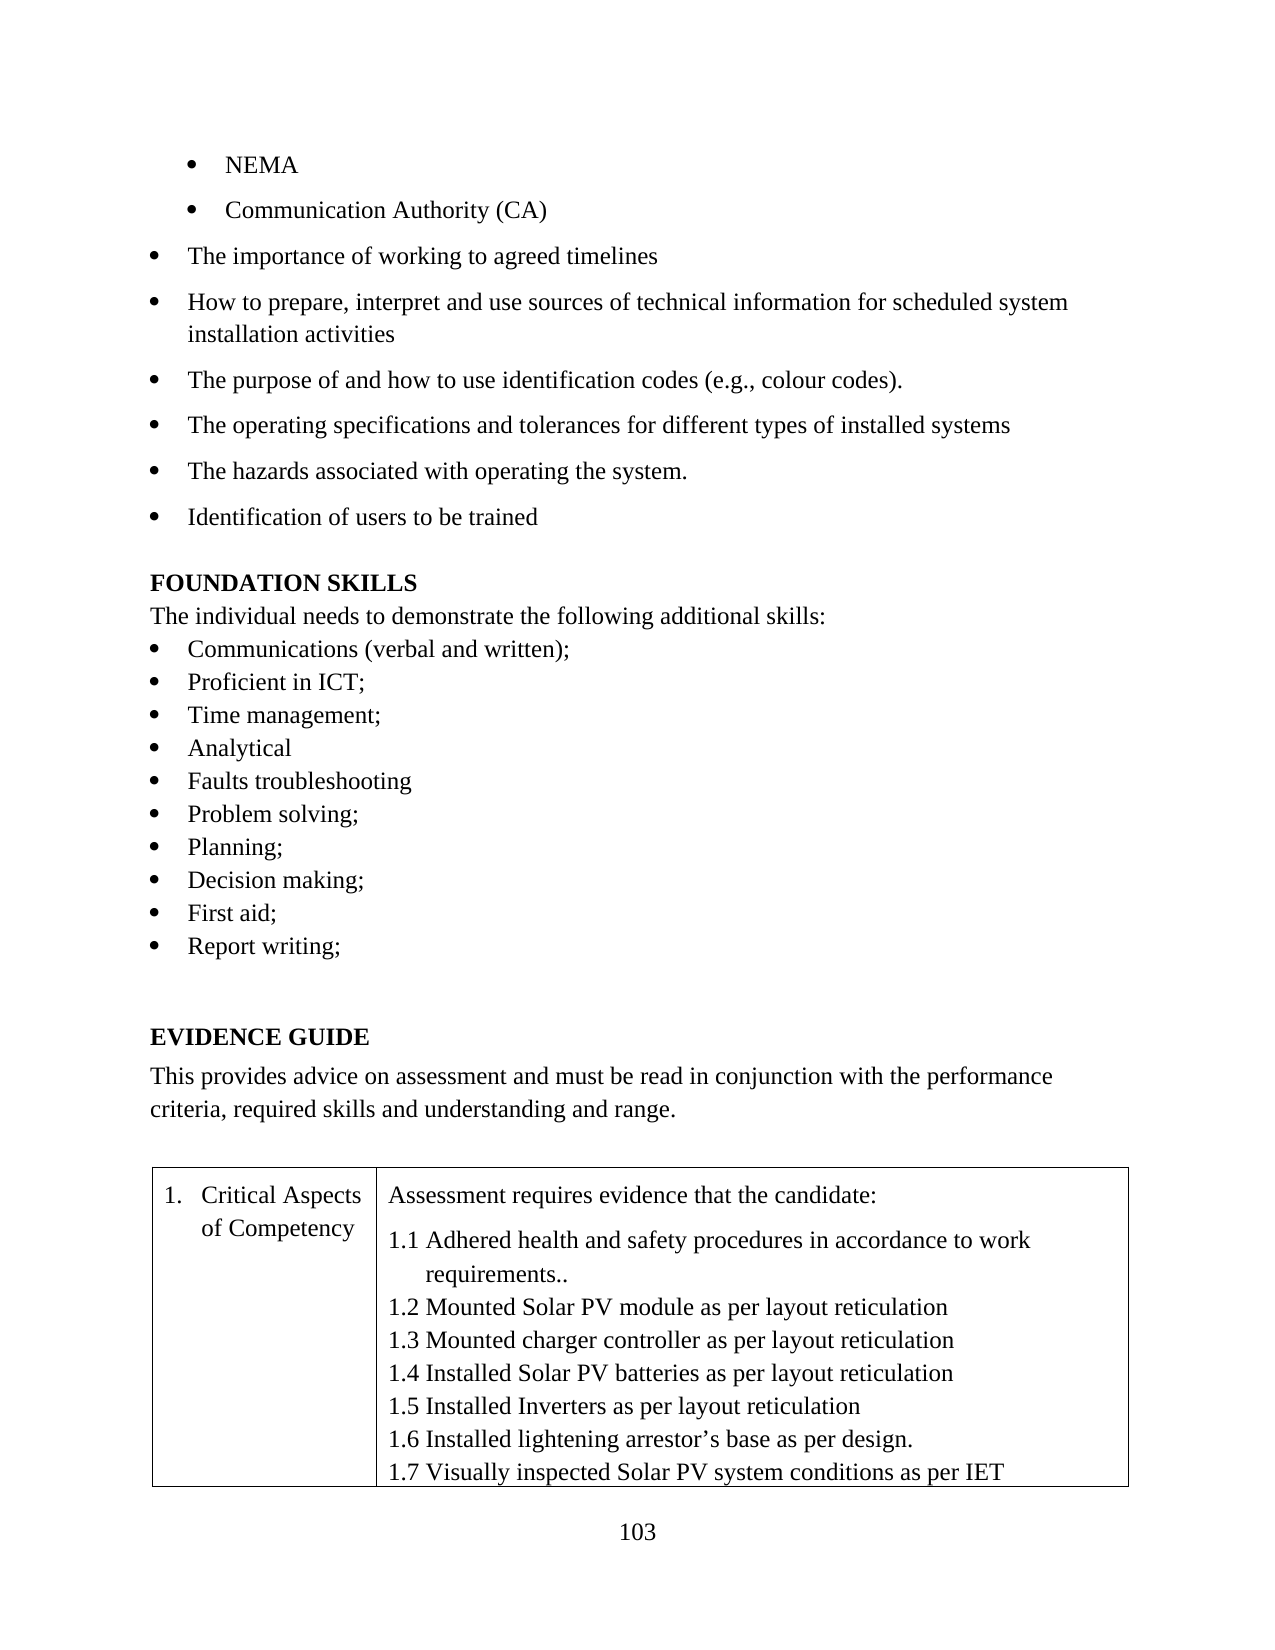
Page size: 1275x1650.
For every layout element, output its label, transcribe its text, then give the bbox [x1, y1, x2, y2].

list The purpose of and how to use identification codes (e.g., colour codes). [150, 365, 1125, 394]
list Time management; [150, 700, 1125, 728]
list The importance of working to agreed timelines [150, 241, 1125, 270]
list The operating specifications and tolerances for different types of installed systems [150, 411, 1125, 439]
list Planning; [150, 832, 1125, 861]
list First aid; [150, 898, 1125, 927]
text FOUNDATION SKILLS [150, 568, 1125, 596]
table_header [153, 1168, 376, 1486]
text EVIDENCE GUIDE [150, 1022, 1125, 1051]
list Decision making; [150, 865, 1125, 894]
list Identification of users to be trained [150, 502, 1125, 530]
list Faults troubleshooting [150, 766, 1125, 794]
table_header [377, 1168, 1128, 1486]
list Communication Authority (CA) [187, 196, 1125, 224]
list Report writing; [150, 931, 1125, 960]
text This provides advice on assessment and must be read in conjunction with the performance criteria, required skills and understanding and range. [150, 1061, 1125, 1123]
list NEMA [187, 150, 1125, 179]
list The hazards associated with operating the system. [150, 456, 1125, 485]
list Analytical [150, 733, 1125, 762]
list Proficient in ICT; [150, 667, 1125, 696]
list How to prepare, interpret and use sources of technical information for scheduled system installation activities [150, 287, 1125, 348]
list Communications (verbal and written); [150, 634, 1125, 662]
text The individual needs to demonstrate the following additional skills: [150, 601, 1125, 629]
list Problem solving; [150, 799, 1125, 828]
